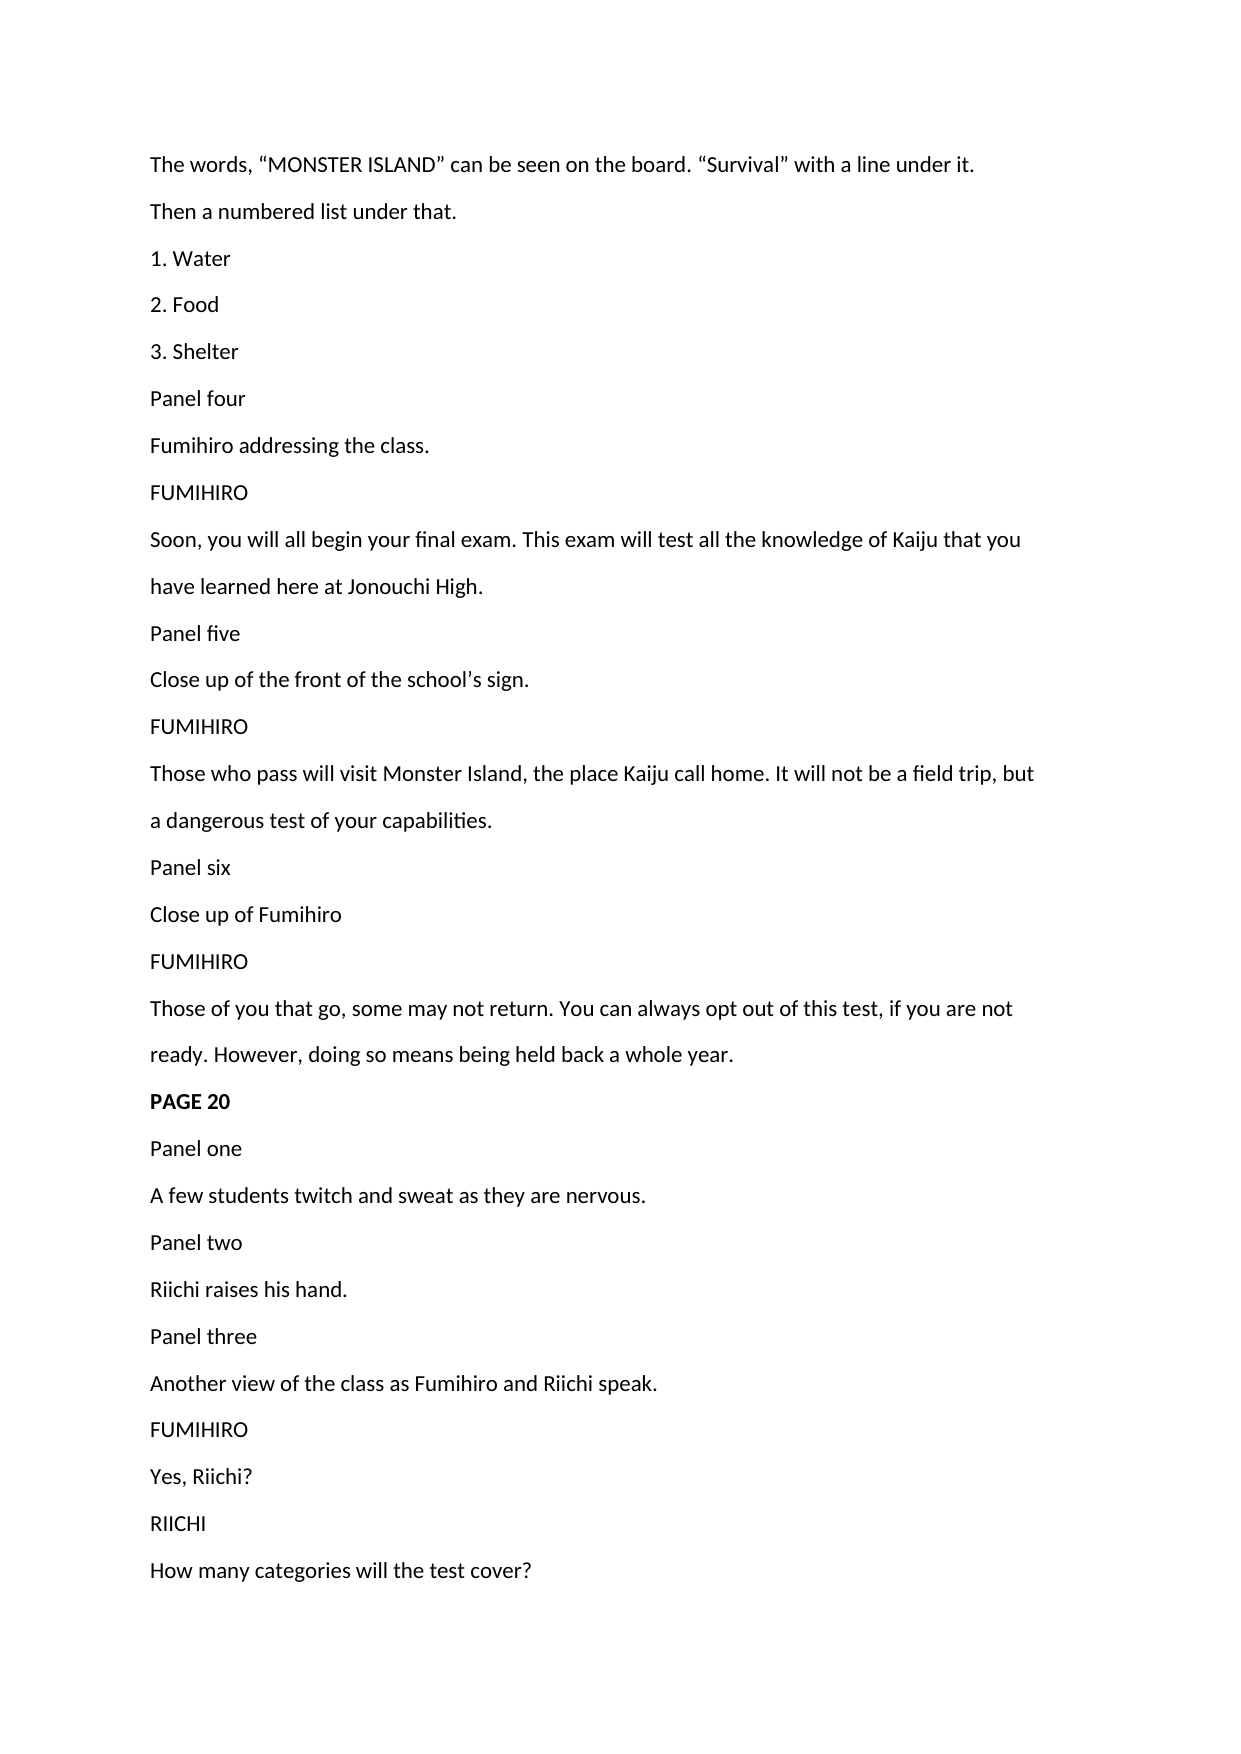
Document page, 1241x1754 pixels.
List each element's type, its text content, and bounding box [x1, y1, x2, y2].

text Fumihiro addressing the class. [150, 431, 1090, 459]
text Panel three [150, 1322, 1090, 1350]
text Those who pass will visit Monster Island, the place Kaiju call home. It will not be a field trip, but [150, 759, 1090, 787]
text Then a numbered list under that. [150, 197, 1090, 225]
text Panel six [150, 853, 1090, 881]
text 2. Food [150, 291, 1090, 319]
text Yes, Riichi? [150, 1462, 1090, 1491]
text Close up of the front of the school’s sign. [150, 666, 1090, 694]
text Close up of Fumihiro [150, 900, 1090, 928]
text have learned here at Jonouchi High. [150, 572, 1090, 600]
text FUMIHIRO [150, 478, 1090, 506]
text A few students twitch and sweat as they are nervous. [150, 1181, 1090, 1209]
text ready. However, doing so means being held back a whole year. [150, 1041, 1090, 1069]
text The words, “MONSTER ISLAND” can be seen on the board. “Survival” with a line under it. [150, 150, 1090, 178]
text FUMIHIRO [150, 712, 1090, 741]
text RIICHI [150, 1509, 1090, 1537]
text 3. Shelter [150, 337, 1090, 366]
text 1. Water [150, 244, 1090, 272]
text Panel one [150, 1134, 1090, 1162]
text Another view of the class as Fumihiro and Riichi speak. [150, 1369, 1090, 1397]
text FUMIHIRO [150, 947, 1090, 975]
text Panel five [150, 619, 1090, 647]
text Those of you that go, some may not return. You can always opt out of this test, if you are not [150, 994, 1090, 1022]
text How many categories will the test cover? [150, 1556, 1090, 1584]
text Panel two [150, 1228, 1090, 1256]
text Soon, you will all begin your final exam. This exam will test all the knowledge of Kaiju that you [150, 525, 1090, 553]
text FUMIHIRO [150, 1416, 1090, 1444]
text PAGE 20 [150, 1087, 1090, 1116]
text a dangerous test of your capabilities. [150, 806, 1090, 834]
text Panel four [150, 384, 1090, 412]
text Riichi raises his hand. [150, 1275, 1090, 1303]
